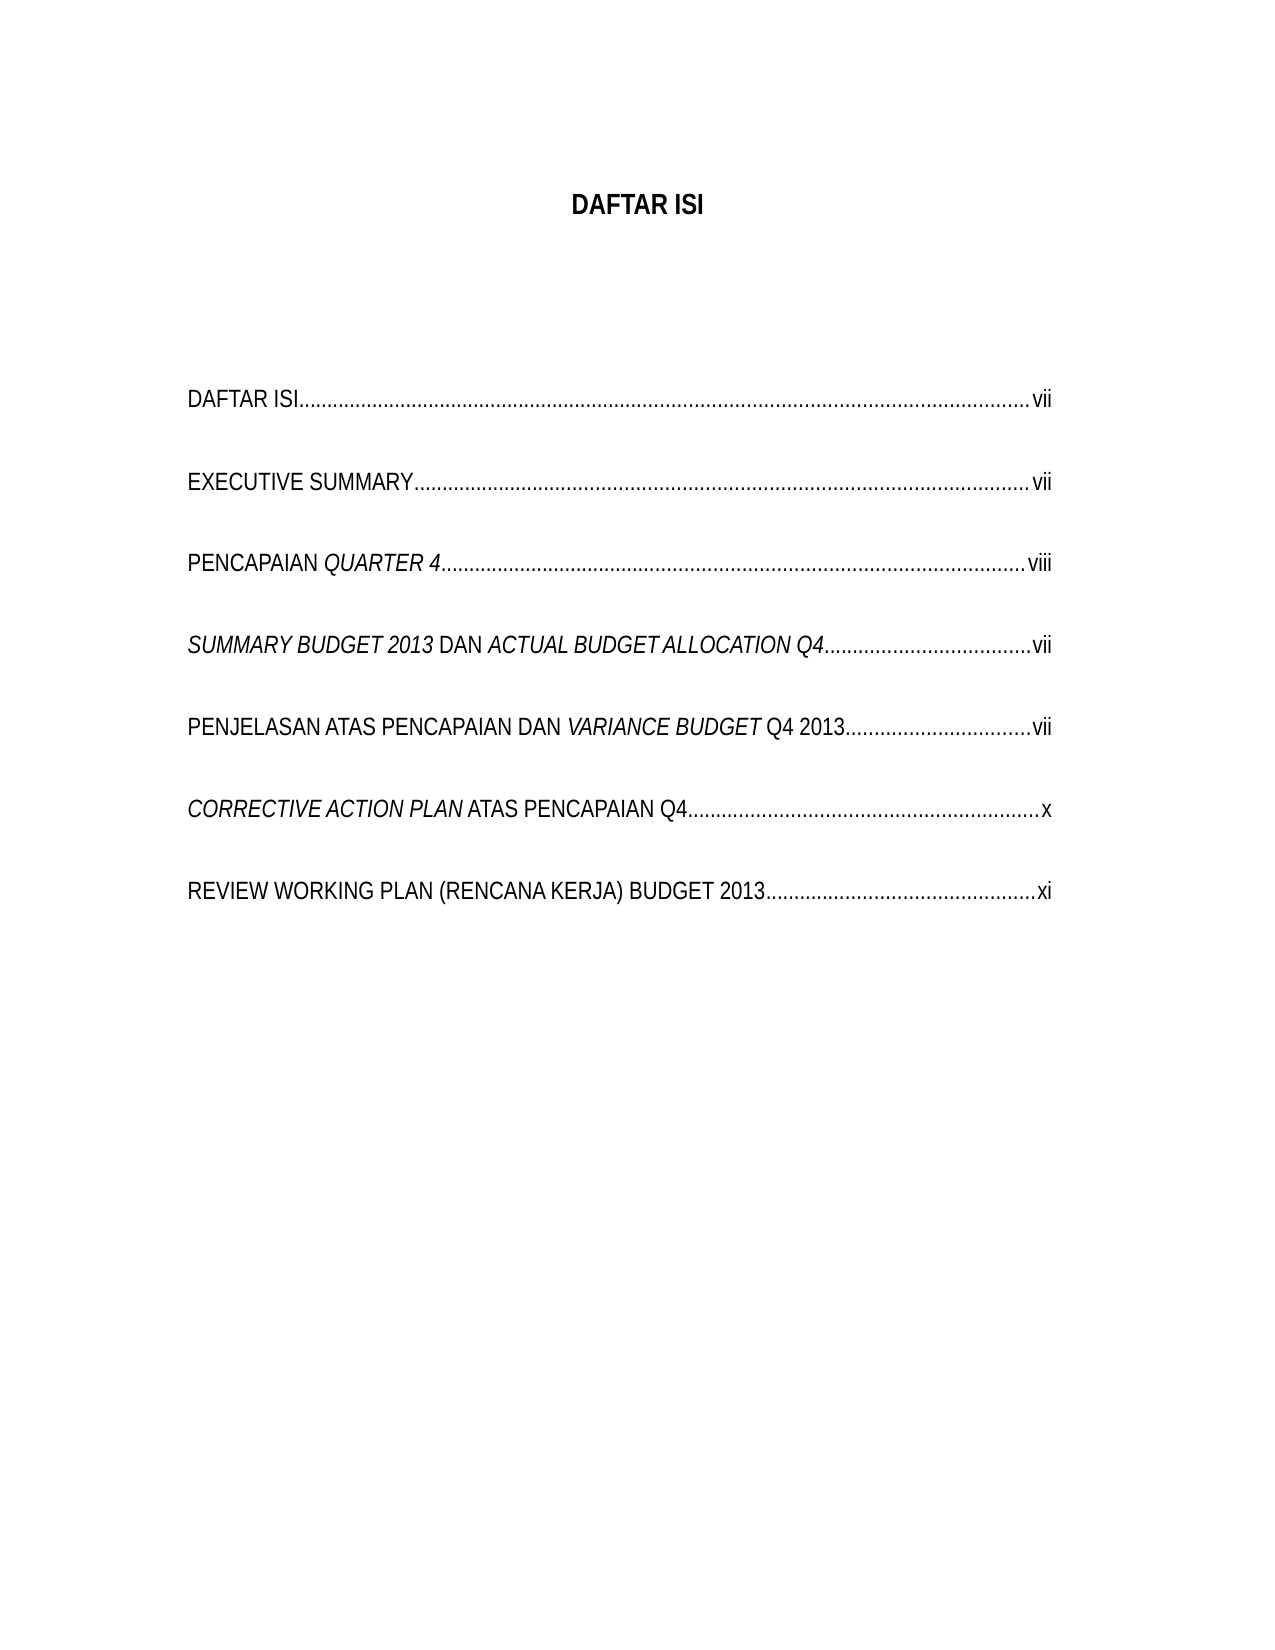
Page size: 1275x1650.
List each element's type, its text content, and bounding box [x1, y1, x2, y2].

subtitle DAFTAR ISI [187, 187, 1087, 221]
